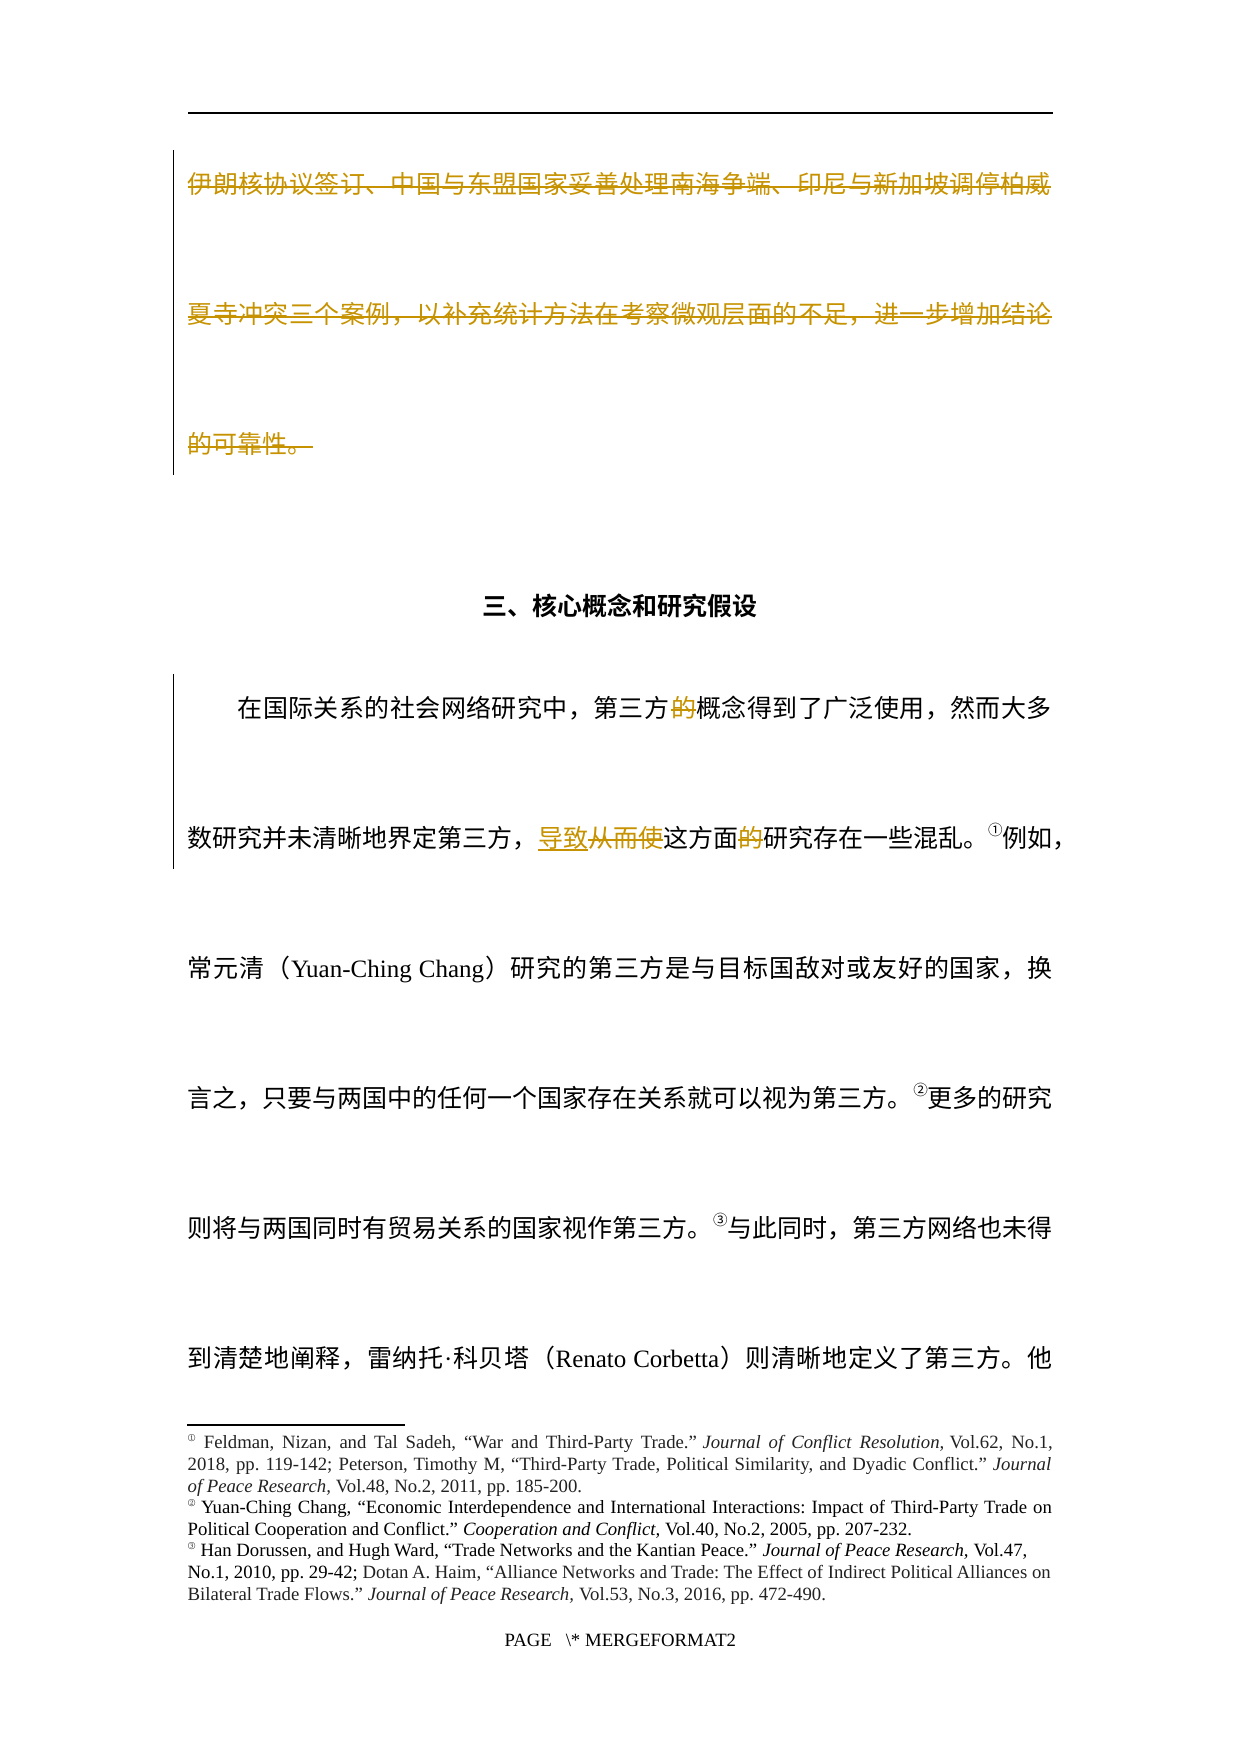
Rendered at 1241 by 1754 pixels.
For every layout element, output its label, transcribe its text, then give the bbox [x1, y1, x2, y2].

text 三、核心概念和研究假设 [187, 572, 1053, 637]
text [187, 674, 1053, 1389]
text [187, 150, 1053, 475]
